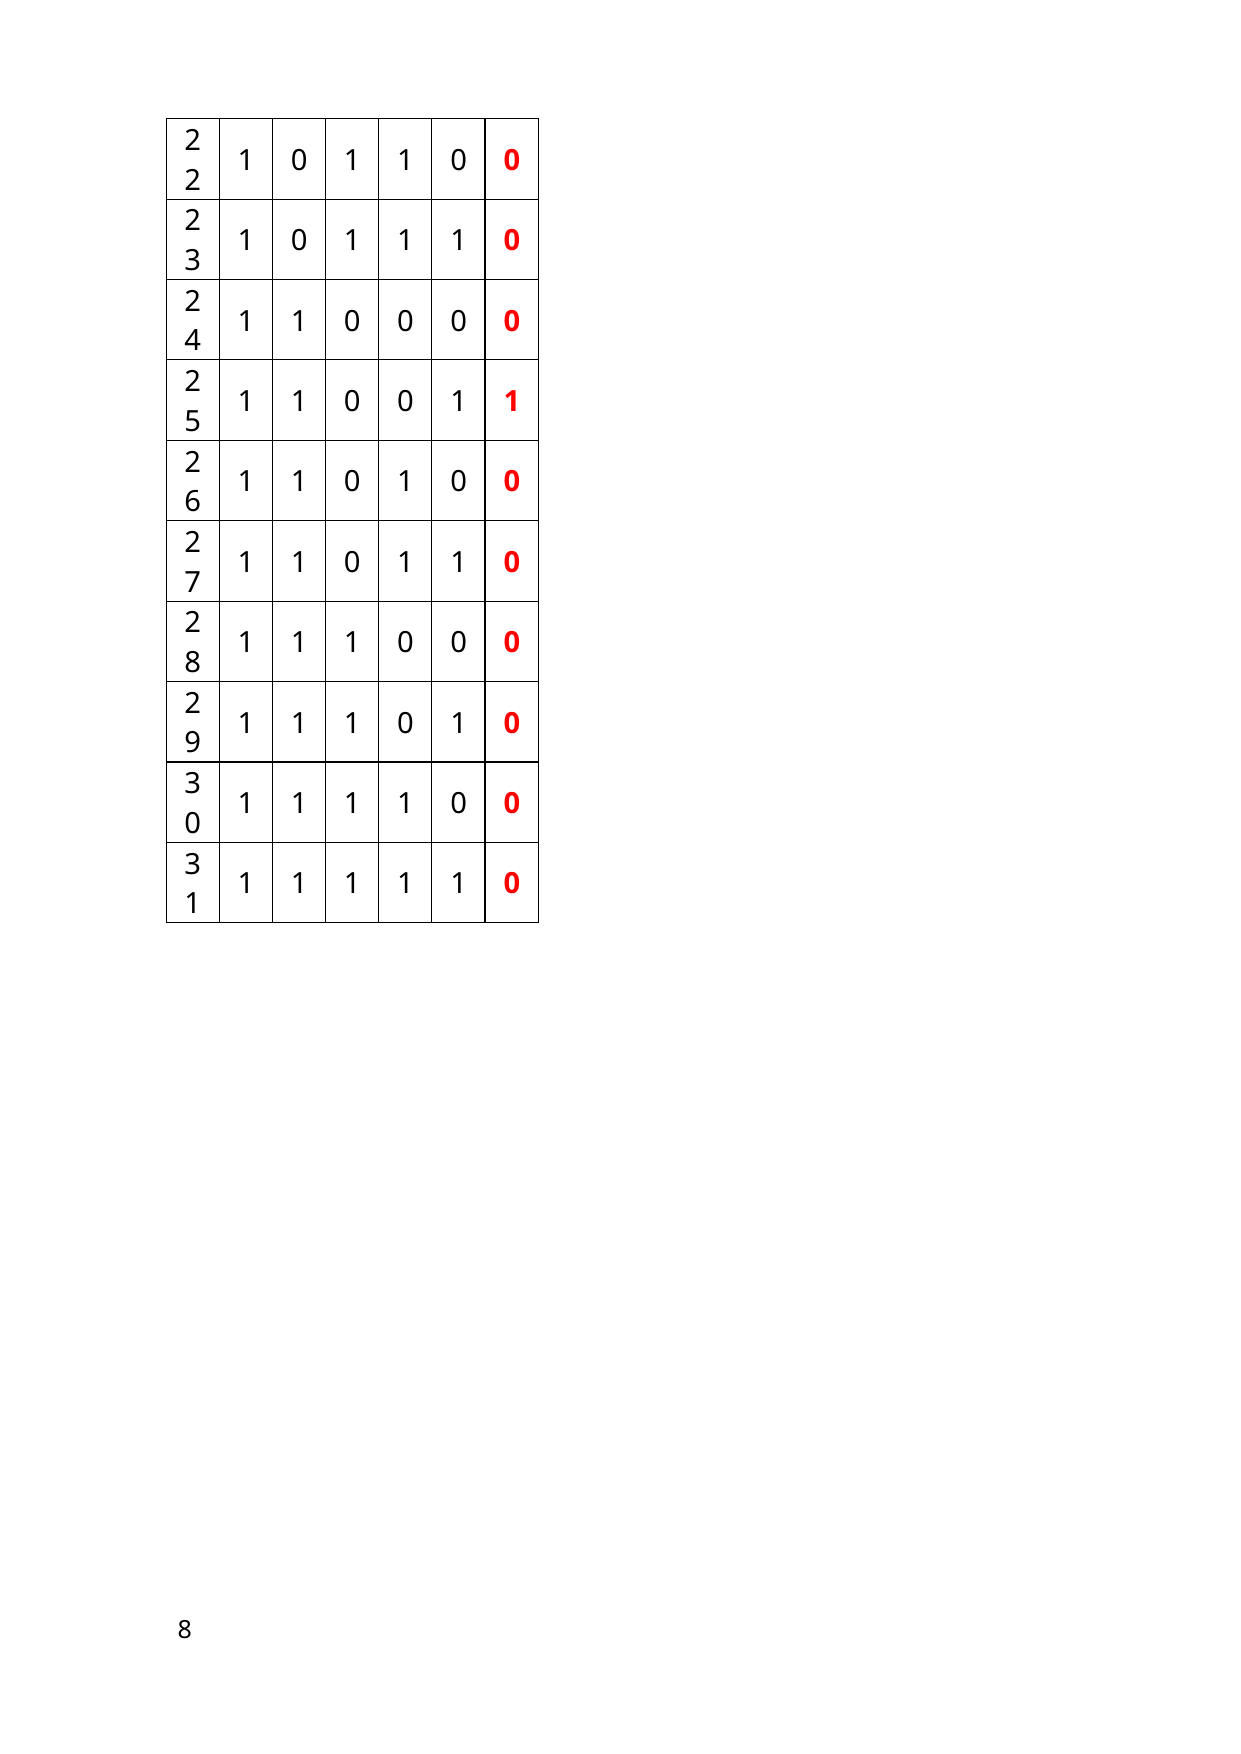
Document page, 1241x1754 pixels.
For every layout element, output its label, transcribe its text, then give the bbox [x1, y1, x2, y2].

table_cell 1 [273, 360, 325, 440]
table_cell 1 [273, 843, 325, 922]
table_cell 1 [326, 602, 378, 681]
table_cell 0 [486, 200, 538, 279]
table_cell 1 [326, 763, 378, 842]
table_cell 0 [273, 119, 325, 198]
table_cell 0 [432, 763, 484, 842]
table_cell 1 [379, 763, 431, 842]
table_cell 0 [486, 682, 538, 761]
table_cell 1 [273, 602, 325, 681]
table_cell 27 [167, 521, 219, 601]
table_cell 0 [273, 200, 325, 279]
table_cell 1 [326, 682, 378, 761]
table_cell 29 [167, 682, 219, 761]
table_cell 1 [220, 280, 272, 359]
table_cell 1 [432, 843, 484, 922]
table_cell 25 [167, 360, 219, 440]
table_cell 22 [167, 119, 219, 198]
table_cell 1 [379, 200, 431, 279]
table_cell 1 [220, 200, 272, 279]
table_cell 1 [379, 521, 431, 601]
table_cell 0 [326, 521, 378, 601]
table_cell 1 [432, 521, 484, 601]
table_cell 0 [486, 119, 538, 198]
table_cell 1 [273, 682, 325, 761]
table_cell 30 [167, 763, 219, 842]
table_cell 0 [379, 360, 431, 440]
table_cell 0 [486, 441, 538, 520]
table_cell 1 [220, 763, 272, 842]
table_cell 0 [486, 280, 538, 359]
table_cell 0 [432, 441, 484, 520]
table_cell 0 [326, 441, 378, 520]
table_cell 1 [326, 843, 378, 922]
table_cell 1 [326, 119, 378, 198]
table_cell 1 [220, 521, 272, 601]
table_cell 1 [273, 763, 325, 842]
table_cell 1 [379, 119, 431, 198]
table_cell 0 [486, 521, 538, 601]
table_cell 1 [379, 843, 431, 922]
table_cell 1 [486, 360, 538, 440]
table_cell 24 [167, 280, 219, 359]
table_cell 0 [486, 602, 538, 681]
table_cell 0 [486, 843, 538, 922]
table_cell 0 [326, 360, 378, 440]
table_cell 1 [220, 360, 272, 440]
table_cell 0 [326, 280, 378, 359]
table_cell 0 [432, 119, 484, 198]
table_cell 1 [432, 200, 484, 279]
table_cell 23 [167, 200, 219, 279]
table_cell 0 [432, 280, 484, 359]
table_cell 0 [432, 602, 484, 681]
table_cell 1 [273, 441, 325, 520]
table_cell 1 [326, 200, 378, 279]
table_cell 1 [432, 682, 484, 761]
table_cell 1 [432, 360, 484, 440]
table_cell 26 [167, 441, 219, 520]
table_cell 1 [220, 441, 272, 520]
table_cell 1 [273, 521, 325, 601]
table_cell 0 [379, 280, 431, 359]
table_cell 31 [167, 843, 219, 922]
table_cell 1 [220, 602, 272, 681]
table_cell 1 [220, 119, 272, 198]
table_cell 0 [379, 682, 431, 761]
table_cell 1 [379, 441, 431, 520]
table_cell 1 [273, 280, 325, 359]
table_cell 1 [220, 843, 272, 922]
table_cell 0 [379, 602, 431, 681]
table_cell 28 [167, 602, 219, 681]
table_cell 1 [220, 682, 272, 761]
table_cell 0 [486, 763, 538, 842]
